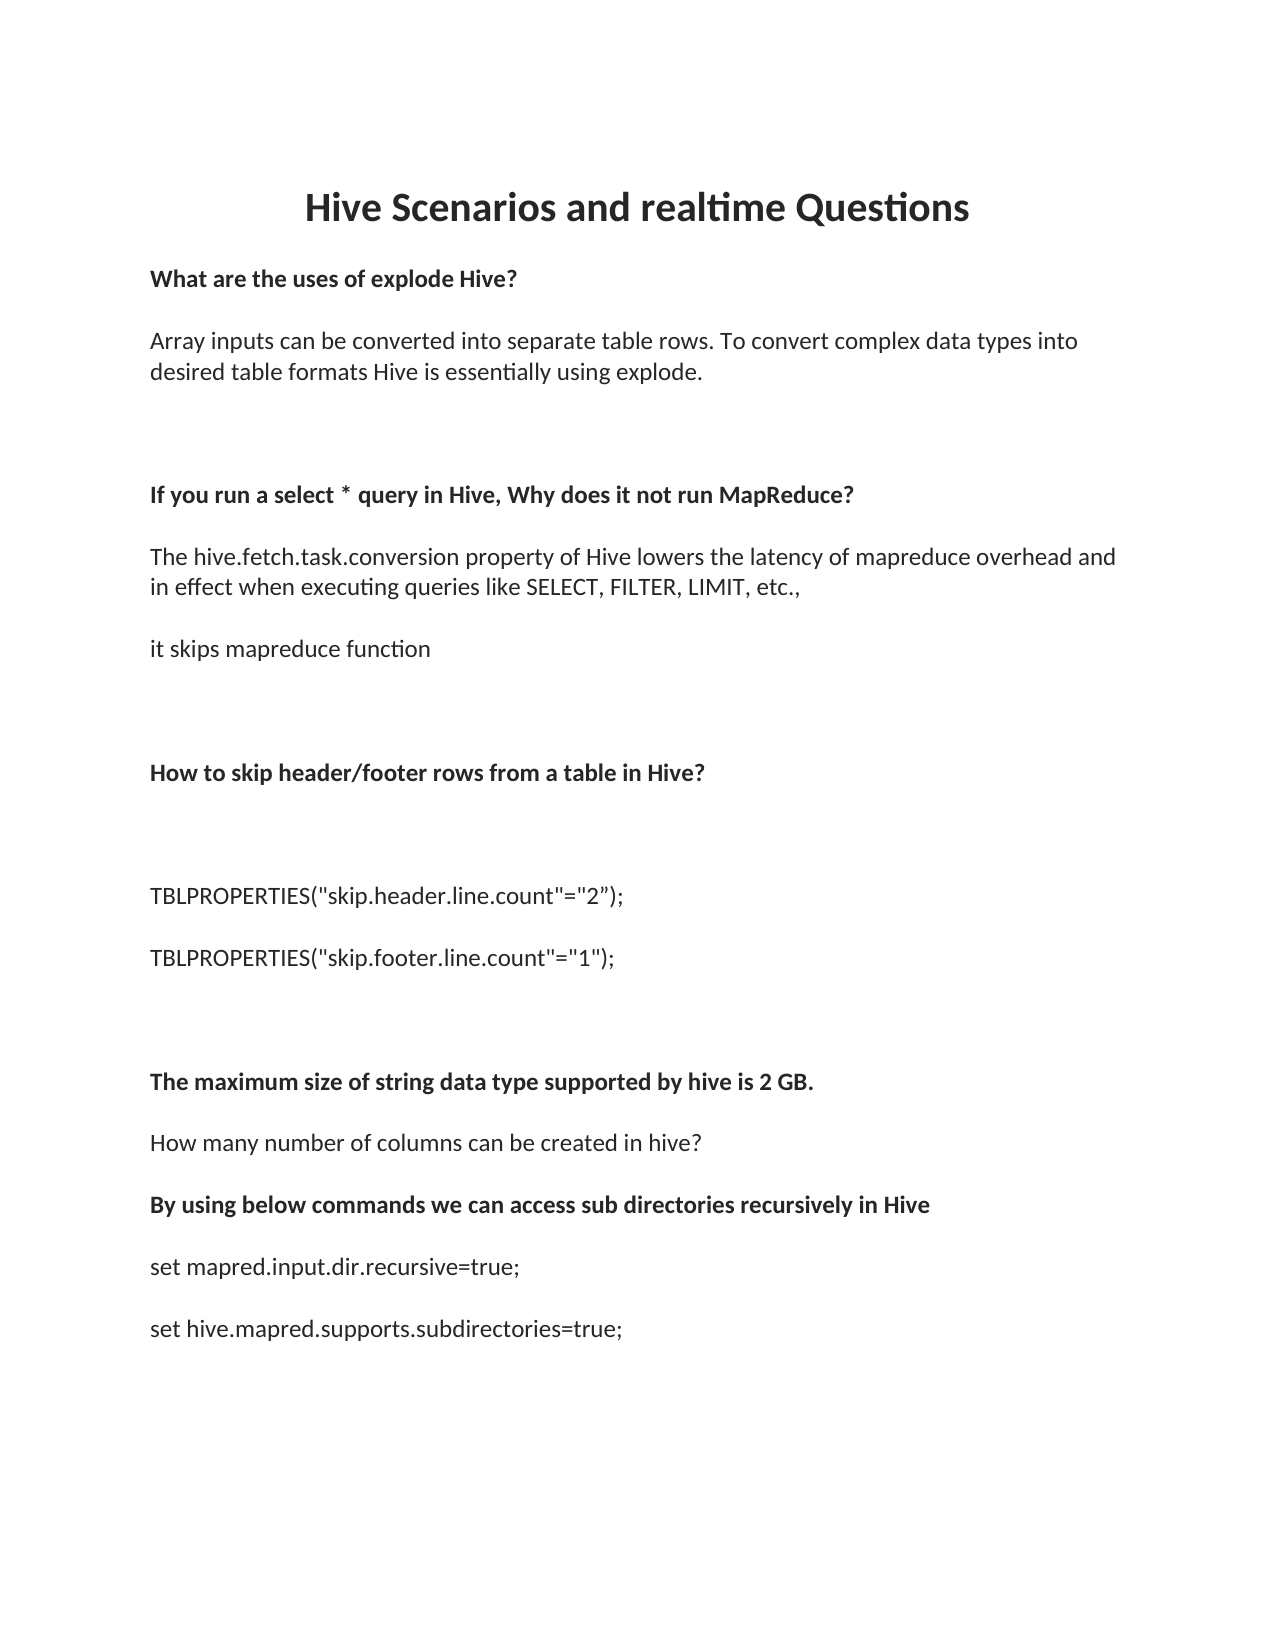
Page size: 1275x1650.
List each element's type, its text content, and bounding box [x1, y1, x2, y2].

list How many number of columns can be created in hive? [150, 1127, 1125, 1158]
list The maximum size of string data type supported by hive is 2 GB. [150, 1066, 1125, 1096]
list The hive.fetch.task.conversion property of Hive lowers the latency of mapreduce overhead and in effect when executing queries like SELECT, FILTER, LIMIT, etc., [150, 541, 1125, 602]
list Array inputs can be converted into separate table rows. To convert complex data types into desired table formats Hive is essentially using explode. [150, 325, 1125, 386]
list it skips mapreduce function [150, 633, 1125, 664]
list TBLPROPERTIES("skip.footer.line.count"="1"); [150, 942, 1125, 973]
list What are the uses of explode Hive? [150, 263, 1125, 294]
list By using below commands we can access sub directories recursively in Hive [150, 1189, 1125, 1220]
list How to skip header/footer rows from a table in Hive? [150, 757, 1125, 787]
list set mapred.input.dir.recursive=true; [150, 1251, 1125, 1281]
list Hive Scenarios and realtime Questions [150, 181, 1125, 232]
list TBLPROPERTIES("skip.header.line.count"="2”); [150, 880, 1125, 911]
list If you run a select * query in Hive, Why does it not run MapReduce? [150, 479, 1125, 510]
list set hive.mapred.supports.subdirectories=true; [150, 1313, 1125, 1343]
